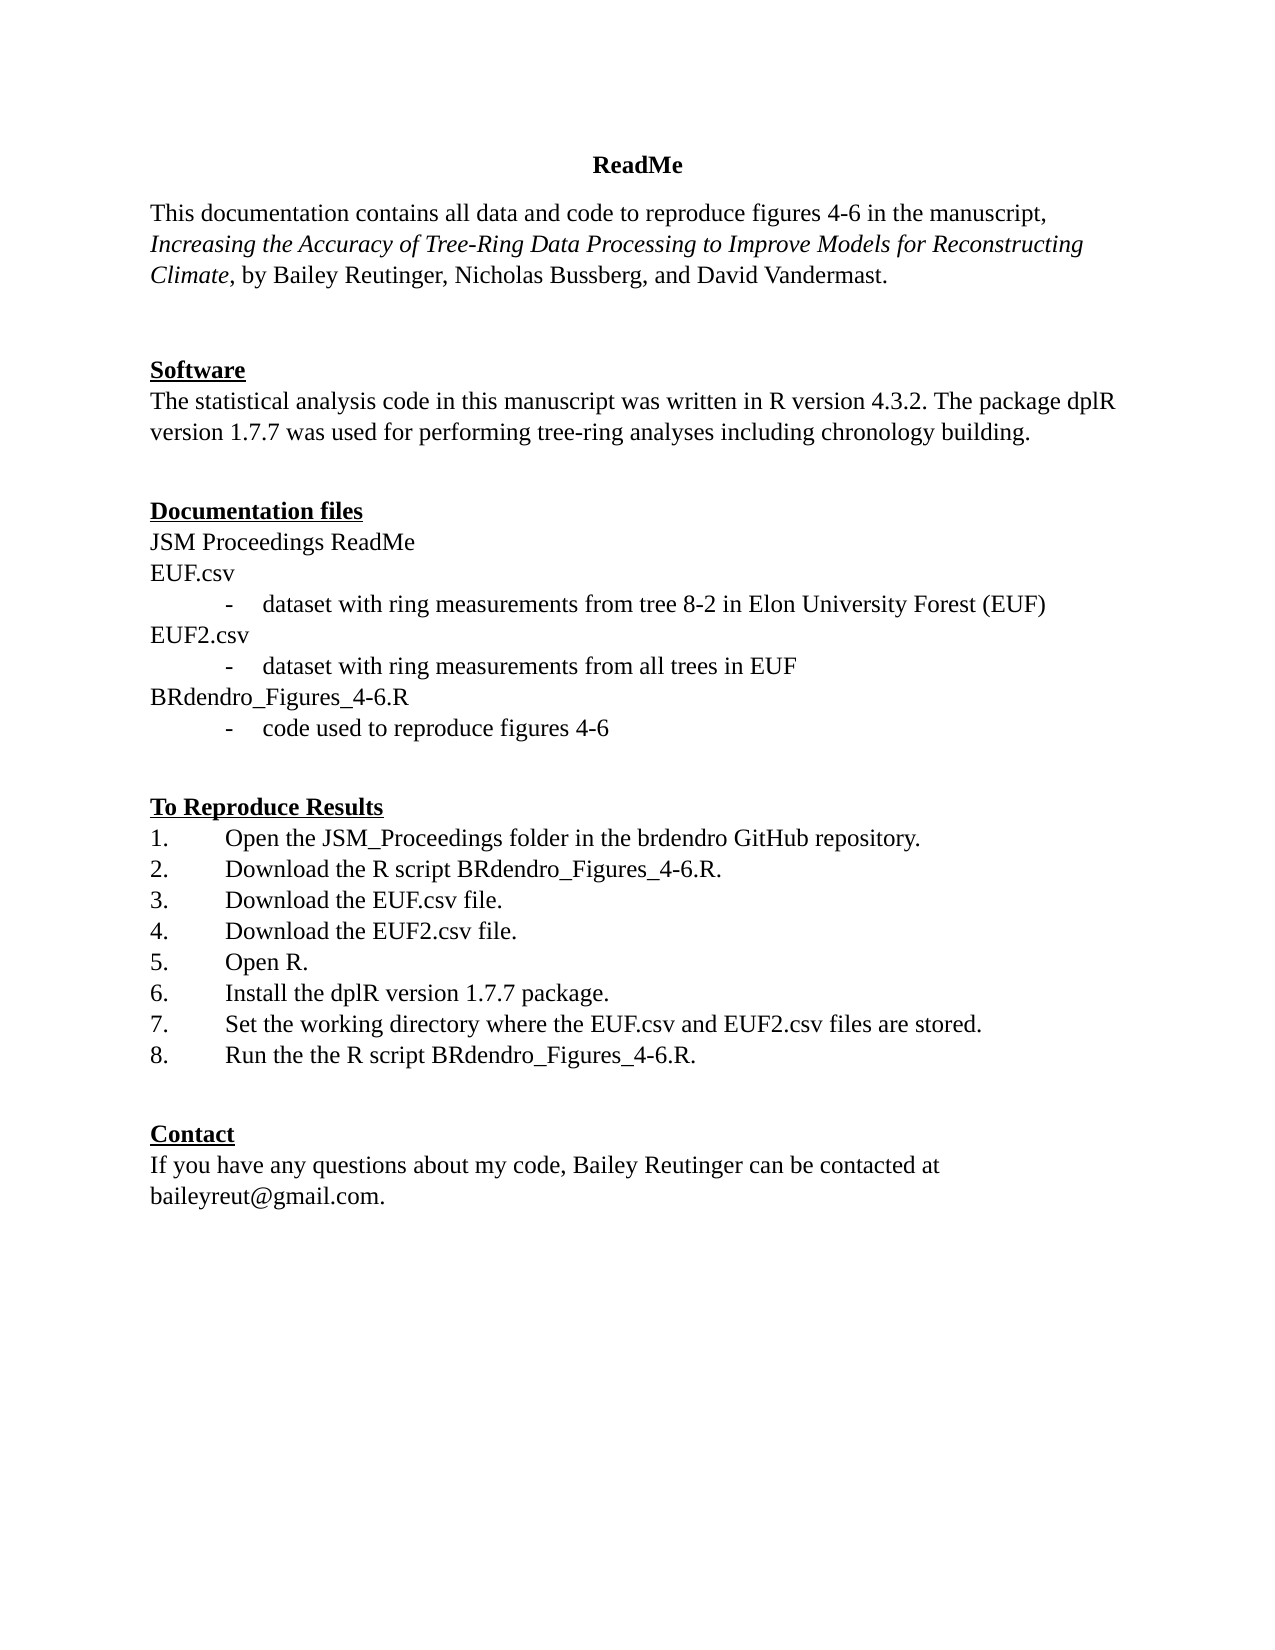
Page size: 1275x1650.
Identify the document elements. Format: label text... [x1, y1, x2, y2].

list Install the dplR version 1.7.7 package. [150, 978, 1125, 1007]
text Contact [150, 1119, 1125, 1148]
text JSM Proceedings ReadMe [150, 527, 1125, 556]
text BRdendro_Figures_4-6.R [150, 682, 1125, 711]
text This documentation contains all data and code to reproduce figures 4-6 in the manuscript, Increasing the Accuracy of Tree-Ring Data Processing to Improve Models for Reconstructing Climate, by Bailey Reutinger, Nicholas Bussberg, and David Vandermast. [150, 198, 1125, 288]
text The statistical analysis code in this manuscript was written in R version 4.3.2. The package dplR version 1.7.7 was used for performing tree-ring analyses including chronology building. [150, 386, 1125, 446]
list Download the EUF2.csv file. [150, 916, 1125, 945]
text Documentation files [150, 496, 1125, 525]
list Run the the R script BRdendro_Figures_4-6.R. [150, 1040, 1125, 1069]
text ReadMe [150, 150, 1125, 179]
text If you have any questions about my code, Bailey Reutinger can be contacted at baileyreut@gmail.com. [150, 1150, 1125, 1210]
list Open the JSM_Proceedings folder in the brdendro GitHub repository. [150, 823, 1125, 852]
list dataset with ring measurements from tree 8-2 in Elon University Forest (EUF) [225, 589, 1125, 618]
text To Reproduce Results [150, 792, 1125, 821]
list Set the working directory where the EUF.csv and EUF2.csv files are stored. [150, 1009, 1125, 1038]
text Software [150, 355, 1125, 384]
text EUF2.csv [150, 620, 1125, 649]
text EUF.csv [150, 558, 1125, 587]
list Download the R script BRdendro_Figures_4-6.R. [150, 854, 1125, 883]
list Download the EUF.csv file. [150, 885, 1125, 914]
list dataset with ring measurements from all trees in EUF [225, 651, 1125, 680]
list code used to reproduce figures 4-6 [225, 713, 1125, 742]
list Open R. [150, 947, 1125, 976]
